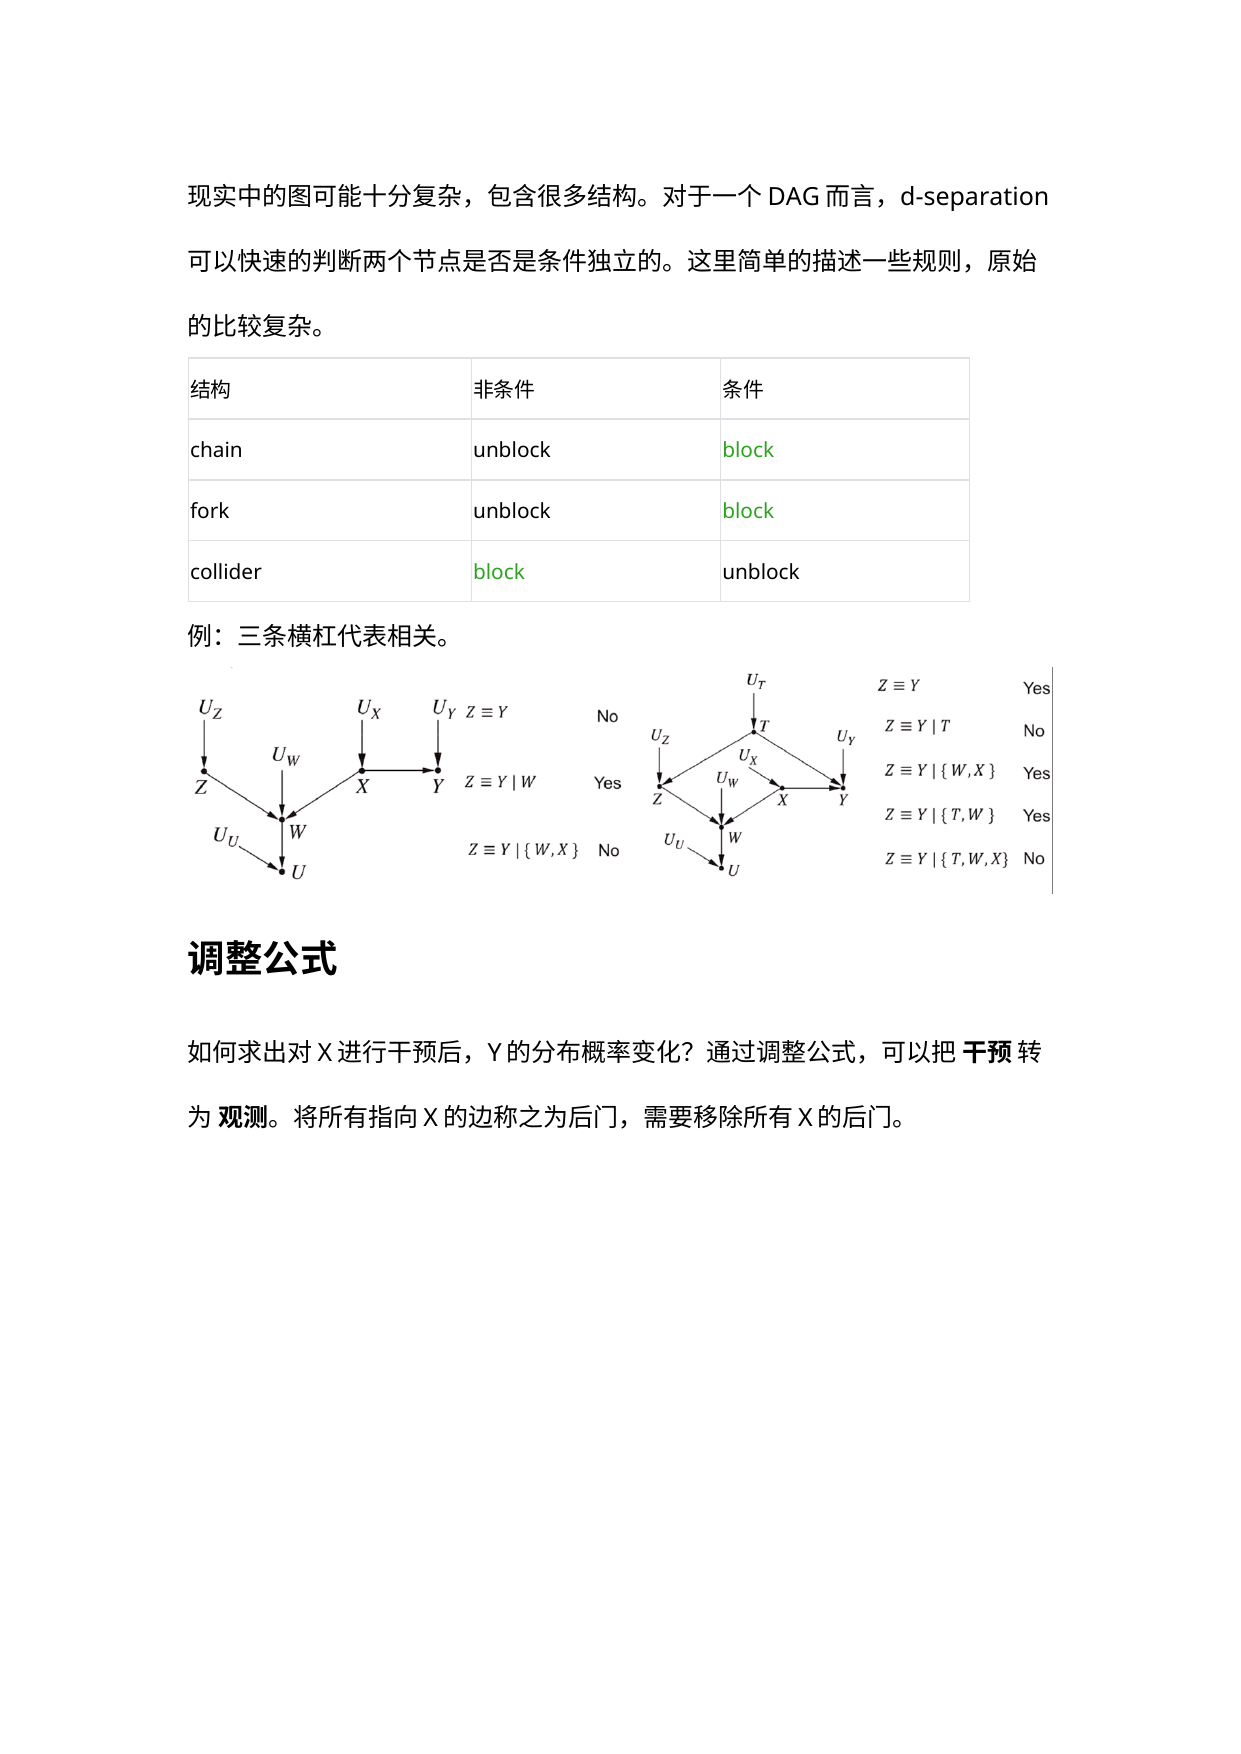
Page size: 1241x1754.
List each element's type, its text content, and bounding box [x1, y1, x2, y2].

table_cell block [721, 420, 969, 479]
table_cell unblock [472, 420, 720, 479]
picture [187, 667, 1053, 894]
table_cell collider [189, 541, 471, 601]
text 例：三条横杠代表相关。 [187, 602, 1053, 667]
text 如何求出对X进行干预后，Y的分布概率变化？通过调整公式，可以把 干预 转为 观测。将所有指向X的边称之为后门，需要移除所有X的后门。 [187, 1018, 1053, 1148]
text 现实中的图可能十分复杂，包含很多结构。对于一个DAG而言，d-separation可以快速的判断两个节点是否是条件独立的。这里简单的描述一些规则，原始的比较复杂。 [187, 162, 1053, 357]
table_cell block [472, 541, 720, 601]
table_header 非条件 [472, 359, 720, 418]
table_header 条件 [721, 359, 969, 418]
table_cell unblock [721, 541, 969, 601]
table_header 结构 [189, 359, 471, 418]
text 调整公式 [187, 924, 1053, 989]
table_cell block [721, 481, 969, 540]
table_cell unblock [472, 481, 720, 540]
table_cell chain [189, 420, 471, 479]
table_cell fork [189, 481, 471, 540]
